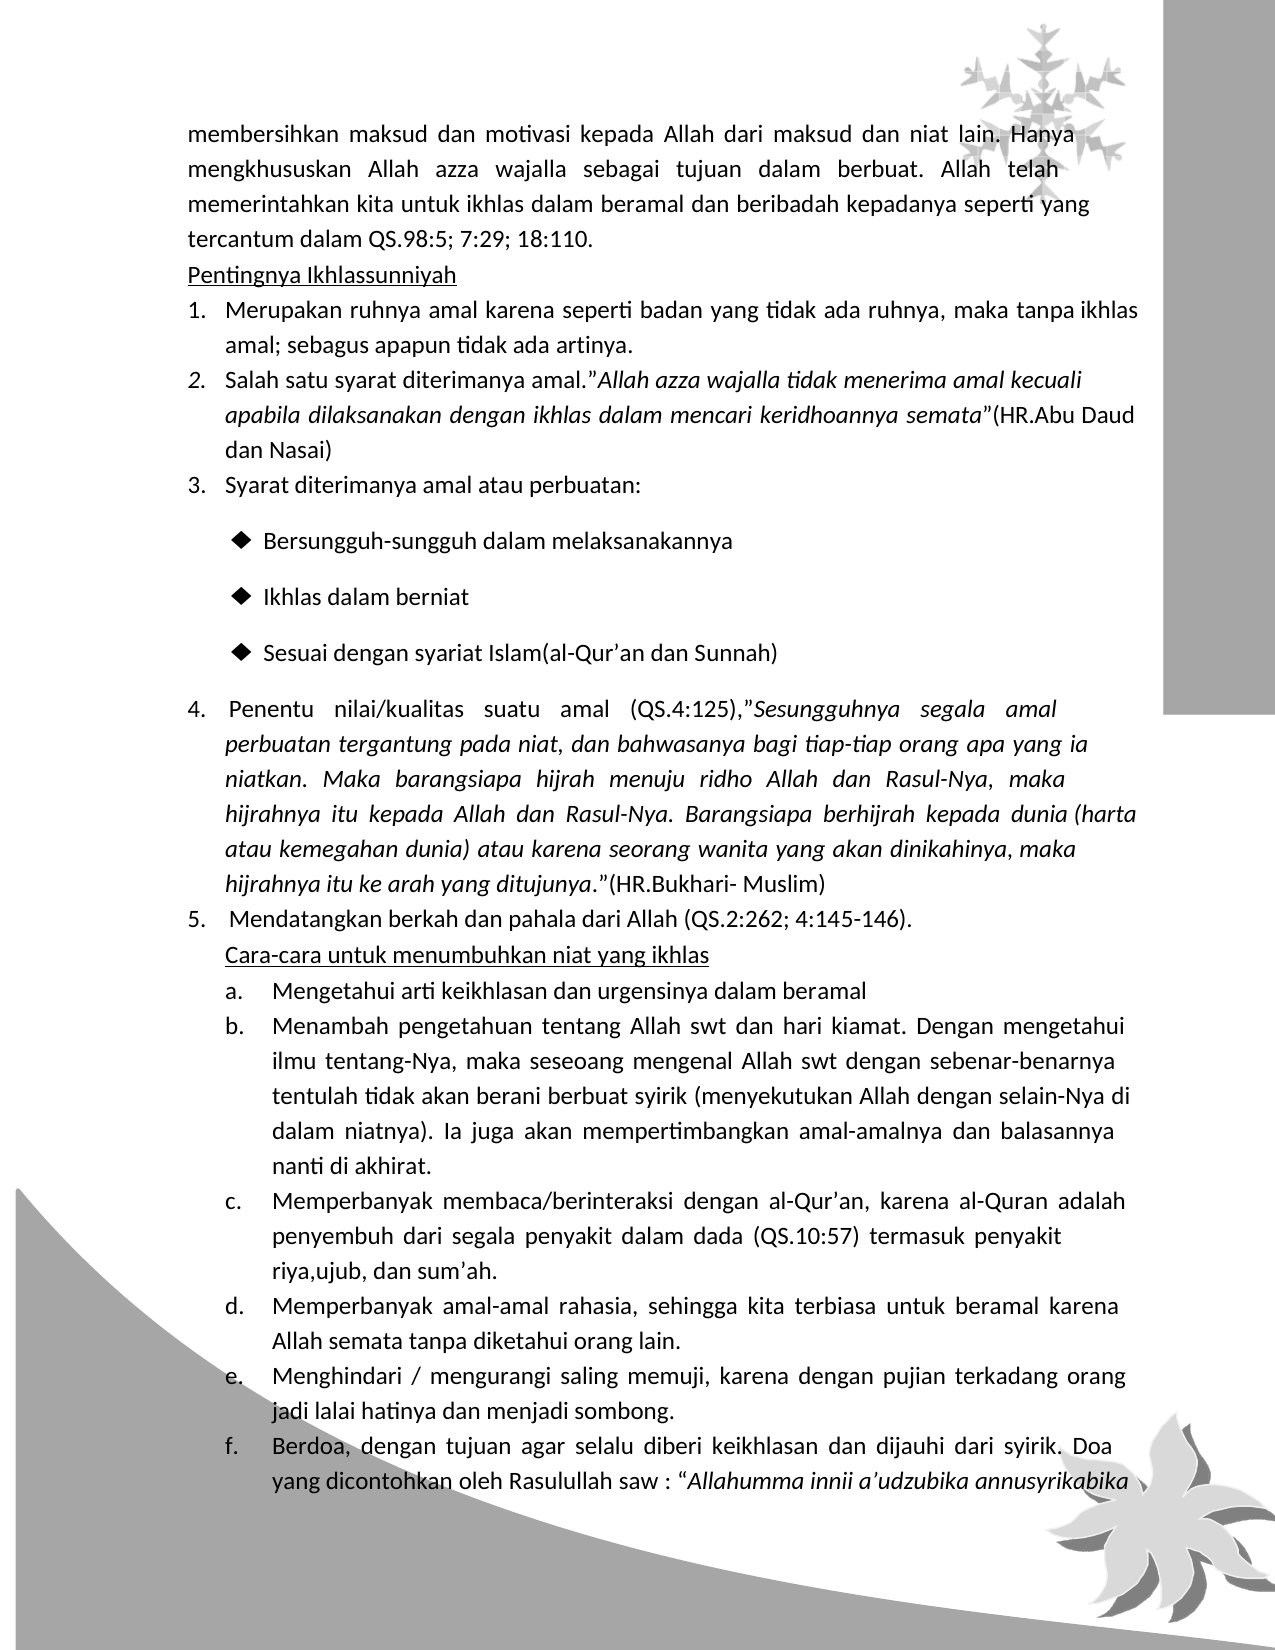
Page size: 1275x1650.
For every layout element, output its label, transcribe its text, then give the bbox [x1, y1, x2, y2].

list Merupakan ruhnya amal karena seperti badan yang tidak ada ruhnya, maka tanpa ikhlas amal; sebagus apapun tidak ada artinya. [187, 294, 1143, 360]
list Memperbanyak membaca/berinteraksi dengan al-Qur’an, karena al-Quran adalah penyembuh dari segala penyakit dalam dada (QS.10:57) termasuk penyakit riya,ujub, dan sum’ah. [225, 1185, 1143, 1286]
text ♦ Sesuai dengan syariat Islam(al-Qur’an dan Sunnah) [225, 637, 1143, 667]
list Mengetahui arti keikhlasan dan urgensinya dalam beramal [225, 975, 1143, 1006]
text ♦ Bersungguh-sungguh dalam melaksanakannya [225, 525, 1143, 556]
text ♦ Ikhlas dalam berniat [225, 581, 1143, 612]
text 4. Penentu nilai/kualitas suatu amal (QS.4:125),”Sesungguhnya segala amal perbuatan tergantung pada niat, dan bahwasanya bagi tiap-tiap orang apa yang ia niatkan. Maka barangsiapa hijrah menuju ridho Allah dan Rasul-Nya, maka hijrahnya itu kepada Allah dan Rasul-Nya. Barangsiapa berhijrah kepada dunia (harta atau kemegahan dunia) atau karena seorang wanita yang akan dinikahinya, maka hijrahnya itu ke arah yang ditujunya.”(HR.Bukhari- Muslim) [187, 693, 1143, 898]
list Memperbanyak amal-amal rahasia, sehingga kita terbiasa untuk beramal karena Allah semata tanpa diketahui orang lain. [225, 1290, 1143, 1356]
text 5. Mendatangkan berkah dan pahala dari Allah (QS.2:262; 4:145-146). [187, 903, 1143, 934]
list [225, 1430, 1143, 1496]
list Menambah pengetahuan tentang Allah swt dan hari kiamat. Dengan mengetahui ilmu tentang-Nya, maka seseoang mengenal Allah swt dengan sebenar-benarnya tentulah tidak akan berani berbuat syirik (menyekutukan Allah dengan selain-Nya di dalam niatnya). Ia juga akan mempertimbangkan amal-amalnya dan balasannya nanti di akhirat. [225, 1010, 1143, 1181]
text Cara-cara untuk menumbuhkan niat yang ikhlas [225, 940, 1143, 970]
list Syarat diterimanya amal atau perbuatan: [187, 469, 1143, 500]
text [187, 118, 1143, 254]
text Pentingnya Ikhlassunniyah [187, 259, 1143, 289]
list Salah satu syarat diterimanya amal.”Allah azza wajalla tidak menerima amal kecuali apabila dilaksanakan dengan ikhlas dalam mencari keridhoannya semata”(HR.Abu Daud dan Nasai) [187, 364, 1143, 465]
list Menghindari / mengurangi saling memuji, karena dengan pujian terkadang orang jadi lalai hatinya dan menjadi sombong. [225, 1360, 1143, 1426]
